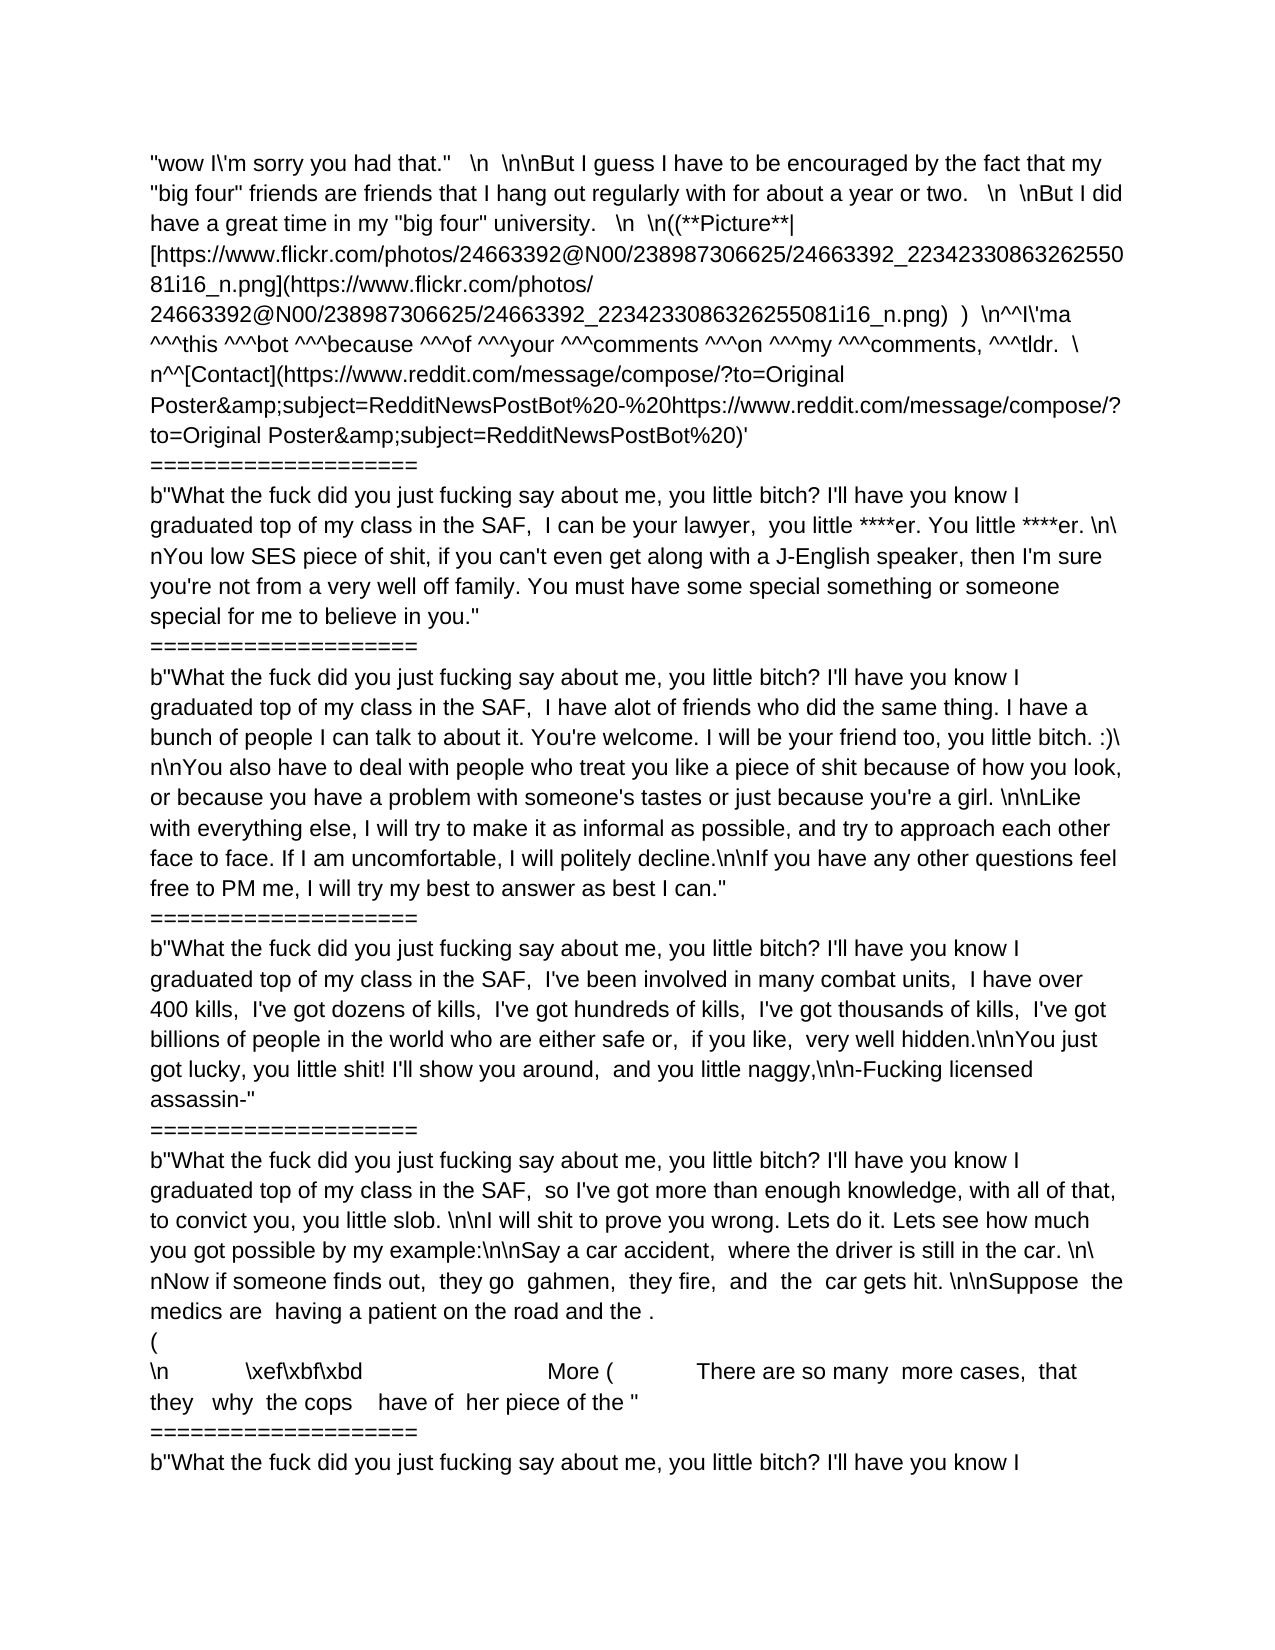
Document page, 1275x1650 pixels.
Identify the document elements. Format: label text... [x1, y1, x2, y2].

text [150, 150, 1125, 448]
text ==================== [150, 1117, 1125, 1143]
text b"What the fuck did you just fucking say about me, you little bitch? I'll have you know I graduated top of my class in the SAF, I can be your lawyer, you little ****er. You little ****er. \n\nYou low SES piece of shit, if you can't even get along with a J-English speaker, then I'm sure you're not from a very well off family. You must have some special something or someone special for me to believe in you." [150, 482, 1125, 629]
text b"What the fuck did you just fucking say about me, you little bitch? I'll have you know I graduated top of my class in the SAF, so I've got more than enough knowledge, with all of that, to convict you, you little slob. \n\nI will shit to prove you wrong. Lets do it. Lets see how much you got possible by my example:\n\nSay a car accident, where the driver is still in the car. \n\nNow if someone finds out, they go gahmen, they fire, and the car gets hit. \n\nSuppose the medics are having a patient on the road and the . ( \n \xef\xbf\xbd More ( There are so many more cases, that they why the cops have of her piece of the " [150, 1147, 1125, 1415]
text ==================== [150, 905, 1125, 932]
text ==================== [150, 1419, 1125, 1445]
text ==================== [150, 633, 1125, 660]
text ==================== [150, 452, 1125, 478]
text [150, 1449, 1125, 1475]
text b"What the fuck did you just fucking say about me, you little bitch? I'll have you know I graduated top of my class in the SAF, I've been involved in many combat units, I have over 400 kills, I've got dozens of kills, I've got hundreds of kills, I've got thousands of kills, I've got billions of people in the world who are either safe or, if you like, very well hidden.\n\nYou just got lucky, you little shit! I'll show you around, and you little naggy,\n\n-Fucking licensed assassin-" [150, 935, 1125, 1113]
text b"What the fuck did you just fucking say about me, you little bitch? I'll have you know I graduated top of my class in the SAF, I have alot of friends who did the same thing. I have a bunch of people I can talk to about it. You're welcome. I will be your friend too, you little bitch. :)\n\nYou also have to deal with people who treat you like a piece of shit because of how you look, or because you have a problem with someone's tastes or just because you're a girl. \n\nLike with everything else, I will try to make it as informal as possible, and try to approach each other face to face. If I am uncomfortable, I will politely decline.\n\nIf you have any other questions feel free to PM me, I will try my best to answer as best I can." [150, 663, 1125, 901]
